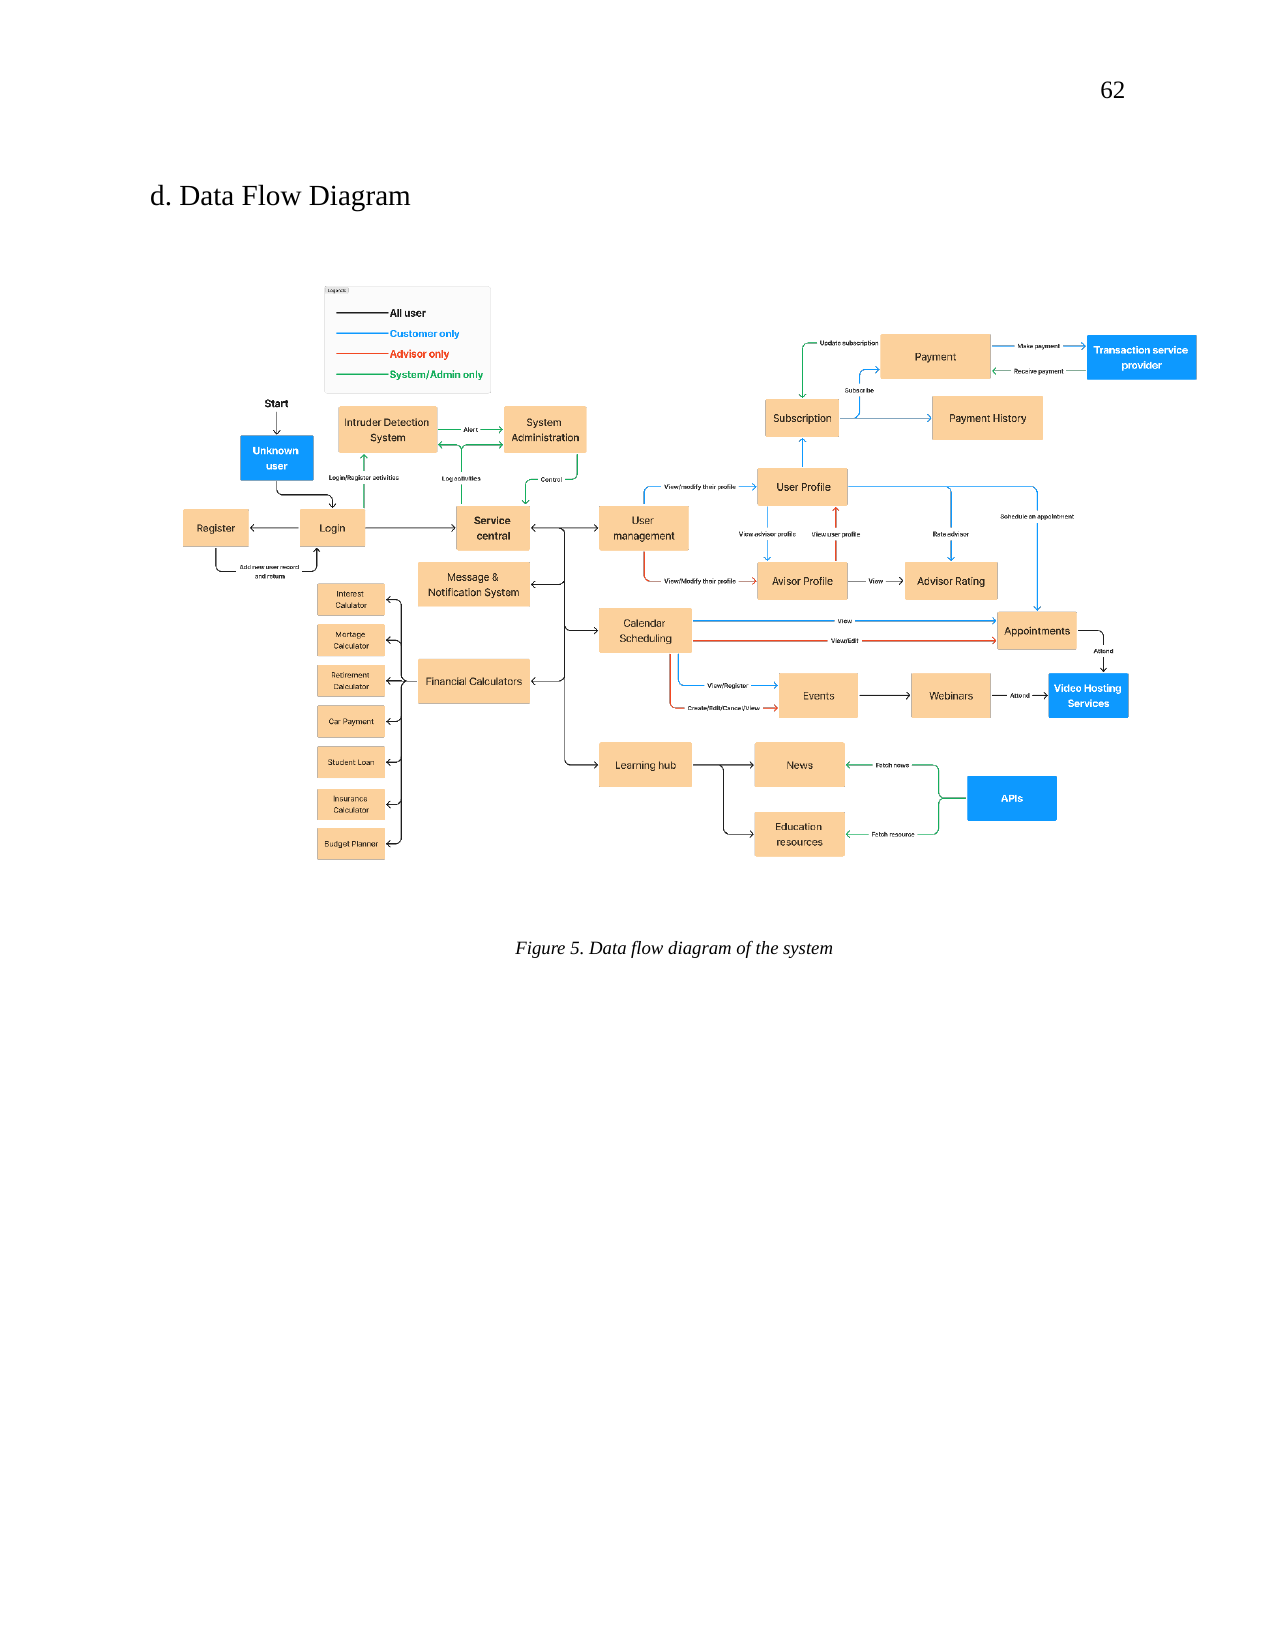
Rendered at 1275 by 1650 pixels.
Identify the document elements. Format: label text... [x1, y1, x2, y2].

subtitle Data Flow Diagram [150, 178, 1125, 211]
text Figure 5. Data flow diagram of the system [150, 937, 1125, 959]
picture [150, 253, 1229, 892]
